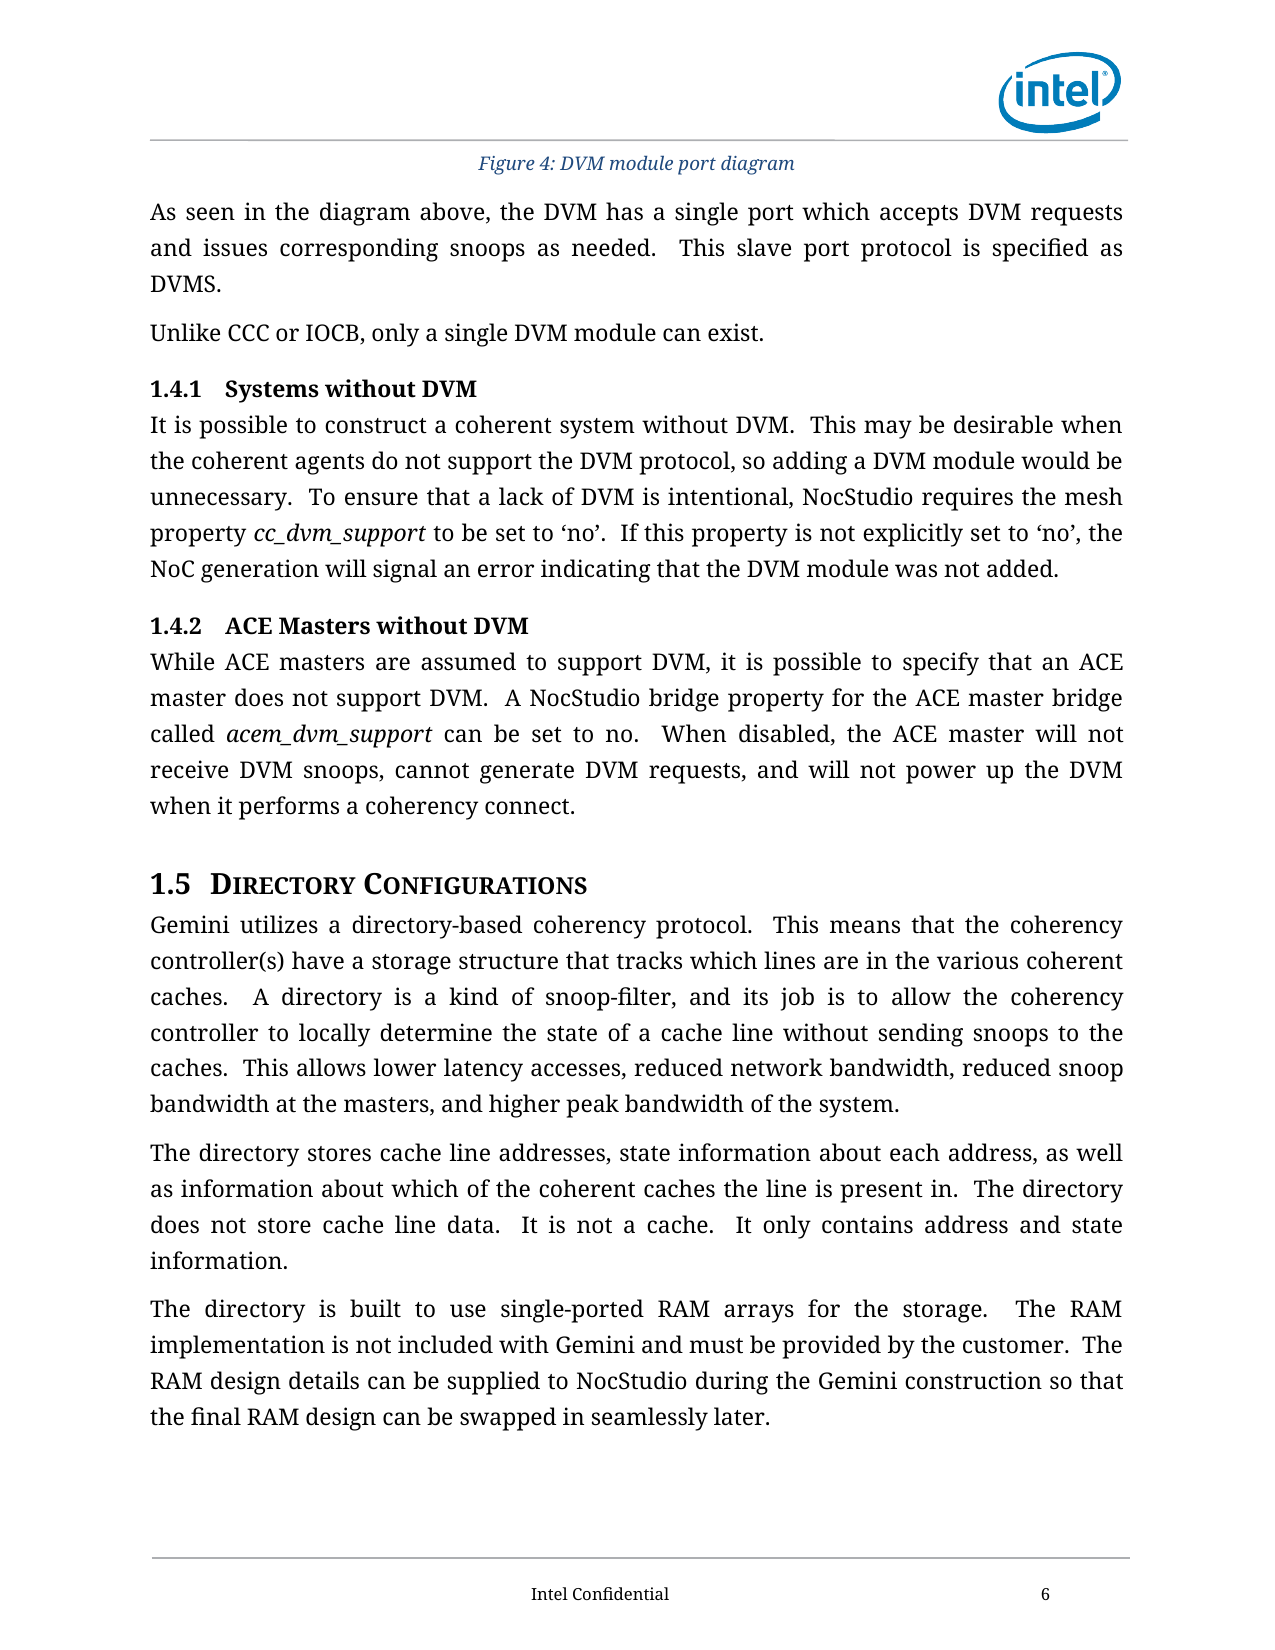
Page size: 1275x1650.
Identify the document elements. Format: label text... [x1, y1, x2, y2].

subtitle Systems without DVM [150, 373, 1125, 405]
subtitle ACE Masters without DVM [150, 610, 1125, 641]
text Unlike CCC or IOCB, only a single DVM module can exist. [150, 317, 1125, 348]
text The directory stores cache line addresses, state information about each address, as well as information about which of the coherent caches the line is present in. The directory does not store cache line data. It is not a cache. It only contains address and state information. [150, 1137, 1125, 1276]
text The directory is built to use single-ported RAM arrays for the storage. The RAM implementation is not included with Gemini and must be provided by the customer. The RAM design details can be supplied to NocStudio during the Gemini construction so that the final RAM design can be swapped in seamlessly later. [150, 1293, 1125, 1432]
subtitle Directory Configurations [150, 863, 1125, 903]
text While ACE masters are assumed to support DVM, it is possible to specify that an ACE master does not support DVM. A NocStudio bridge property for the ACE master bridge called acem_dvm_support can be set to no. When disabled, the ACE master will not receive DVM snoops, cannot generate DVM requests, and will not power up the DVM when it performs a coherency connect. [150, 646, 1125, 821]
text It is possible to construct a coherent system without DVM. This may be desirable when the coherent agents do not support the DVM protocol, so adding a DVM module would be unnecessary. To ensure that a lack of DVM is intentional, NocStudio requires the mesh property cc_dvm_support to be set to ‘no’. If this property is not explicitly set to ‘no’, the NoC generation will signal an error indicating that the DVM module was not added. [150, 409, 1125, 584]
text Gemini utilizes a directory-based coherency protocol. This means that the coherency controller(s) have a storage structure that tracks which lines are in the various coherent caches. A directory is a kind of snoop-filter, and its job is to allow the coherency controller to locally determine the state of a cache line without sending snoops to the caches. This allows lower latency accesses, reduced network bandwidth, reduced snoop bandwidth at the masters, and higher peak bandwidth of the system. [150, 909, 1125, 1119]
text As seen in the diagram above, the DVM has a single port which accepts DVM requests and issues corresponding snoops as needed. This slave port protocol is specified as DVMS. [150, 196, 1125, 299]
picture [993, 42, 1125, 139]
